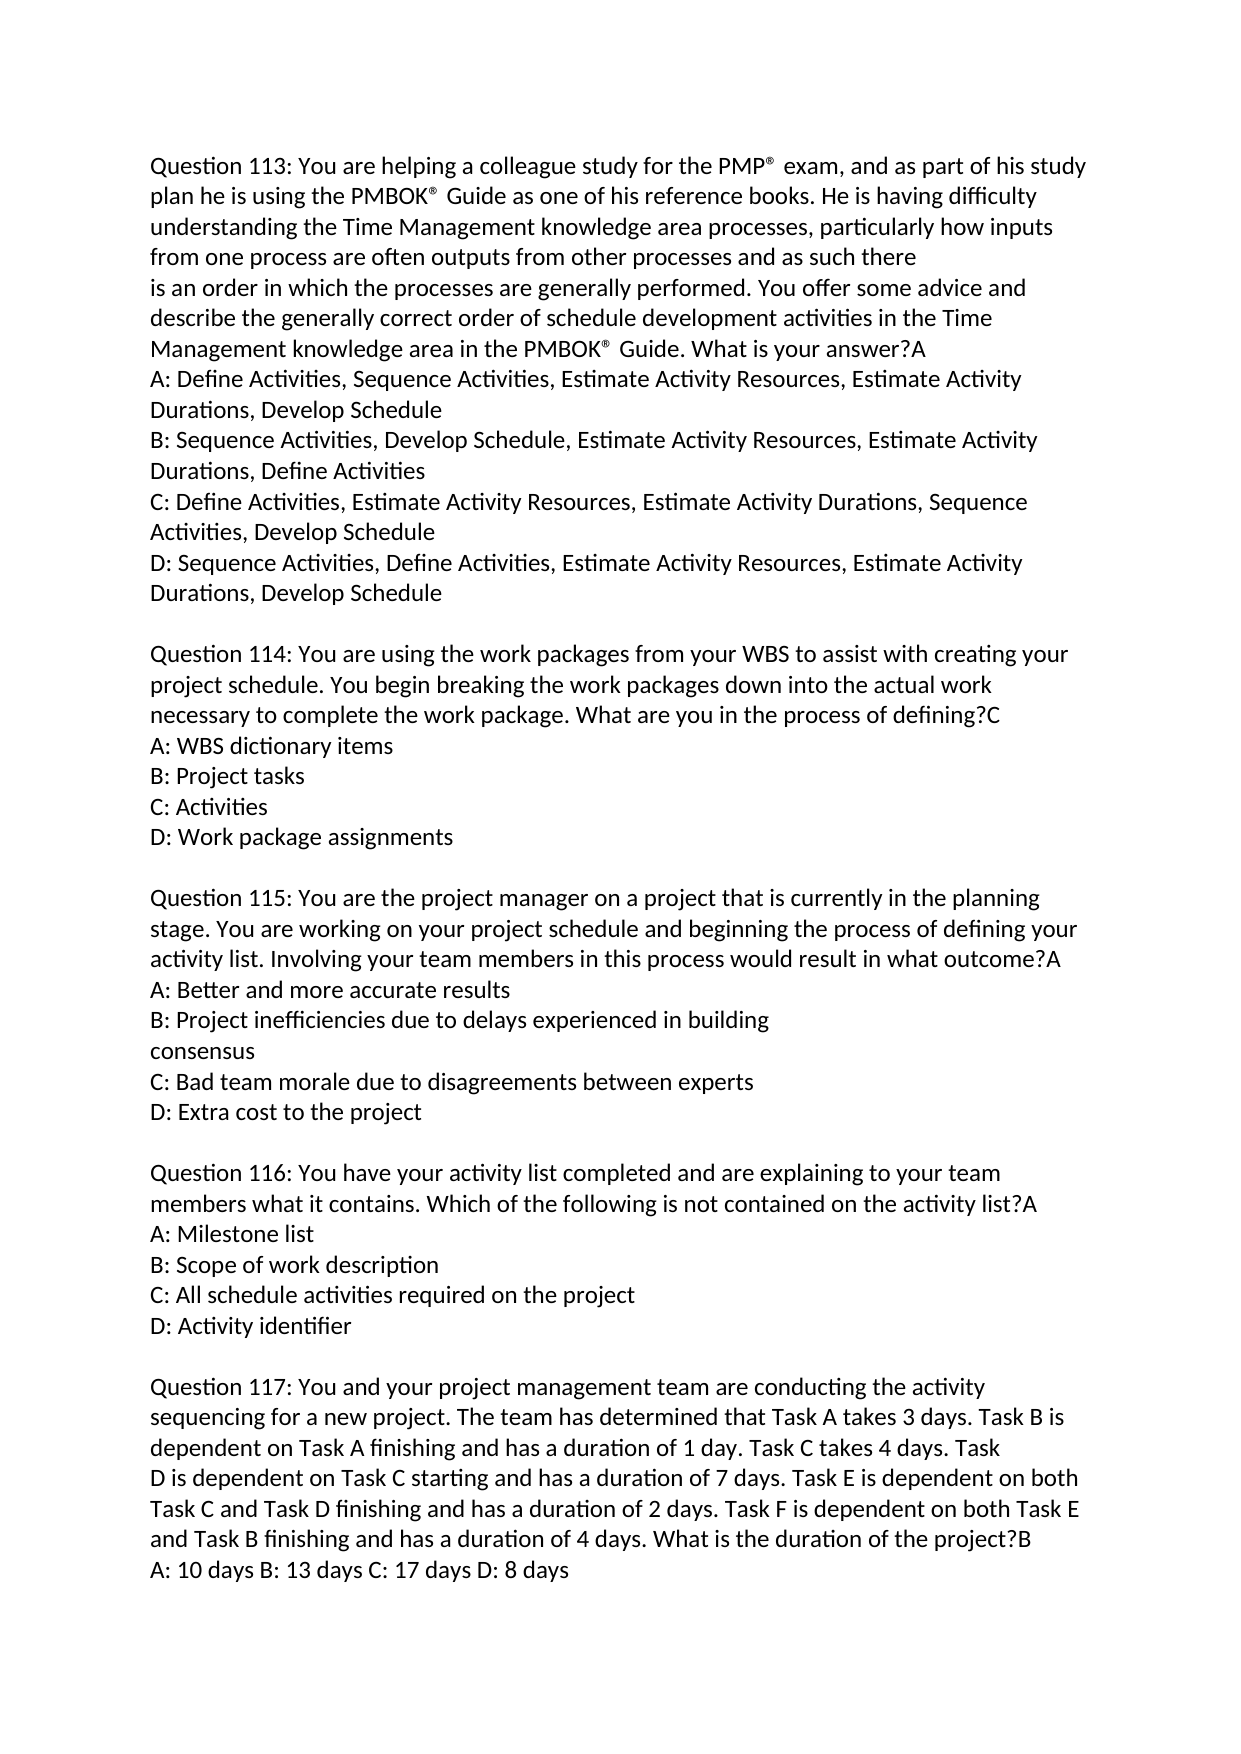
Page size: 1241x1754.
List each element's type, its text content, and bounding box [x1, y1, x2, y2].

text C: Bad team morale due to disagreements between experts [150, 1066, 1090, 1096]
text A: Milestone list [150, 1218, 1090, 1249]
text D: Work package assignments [150, 821, 1090, 852]
text C: All schedule activities required on the project [150, 1279, 1090, 1310]
text Question 116: You have your activity list completed and are explaining to your team members what it contains. Which of the following is not contained on the activity list?A [150, 1157, 1090, 1218]
text Question 113: You are helping a colleague study for the PMP® exam, and as part of his study plan he is using the PMBOK® Guide as one of his reference books. He is having difficulty understanding the Time Management knowledge area processes, particularly how inputs from one process are often outputs from other processes and as such there [150, 150, 1090, 272]
text B: Sequence Activities, Develop Schedule, Estimate Activity Resources, Estimate Activity Durations, Define Activities [150, 425, 1090, 486]
text D: Sequence Activities, Define Activities, Estimate Activity Resources, Estimate Activity Durations, Develop Schedule [150, 547, 1090, 608]
text A: WBS dictionary items [150, 730, 1090, 760]
text D: Extra cost to the project [150, 1096, 1090, 1127]
text is an order in which the processes are generally performed. You offer some advice and describe the generally correct order of schedule development activities in the Time Management knowledge area in the PMBOK® Guide. What is your answer?A [150, 272, 1090, 364]
text D is dependent on Task C starting and has a duration of 7 days. Task E is dependent on both Task C and Task D finishing and has a duration of 2 days. Task F is dependent on both Task E and Task B finishing and has a duration of 4 days. What is the duration of the project?B [150, 1462, 1090, 1554]
text C: Define Activities, Estimate Activity Resources, Estimate Activity Durations, Sequence Activities, Develop Schedule [150, 486, 1090, 547]
text B: Project inefficiencies due to delays experienced in building [150, 1004, 1090, 1035]
text Question 115: You are the project manager on a project that is currently in the planning stage. You are working on your project schedule and beginning the process of defining your activity list. Involving your team members in this process would result in what outcome?A [150, 882, 1090, 974]
text C: Activities [150, 791, 1090, 821]
text A: Better and more accurate results [150, 974, 1090, 1004]
text B: Project tasks [150, 760, 1090, 791]
text Question 117: You and your project management team are conducting the activity sequencing for a new project. The team has determined that Task A takes 3 days. Task B is dependent on Task A finishing and has a duration of 1 day. Task C takes 4 days. Task [150, 1371, 1090, 1462]
text A: Define Activities, Sequence Activities, Estimate Activity Resources, Estimate Activity Durations, Develop Schedule [150, 364, 1090, 425]
text A: 10 days B: 13 days C: 17 days D: 8 days [150, 1554, 1090, 1584]
text D: Activity identifier [150, 1310, 1090, 1340]
text consensus [150, 1035, 1090, 1066]
text Question 114: You are using the work packages from your WBS to assist with creating your project schedule. You begin breaking the work packages down into the actual work necessary to complete the work package. What are you in the process of defining?C [150, 638, 1090, 730]
text B: Scope of work description [150, 1249, 1090, 1279]
